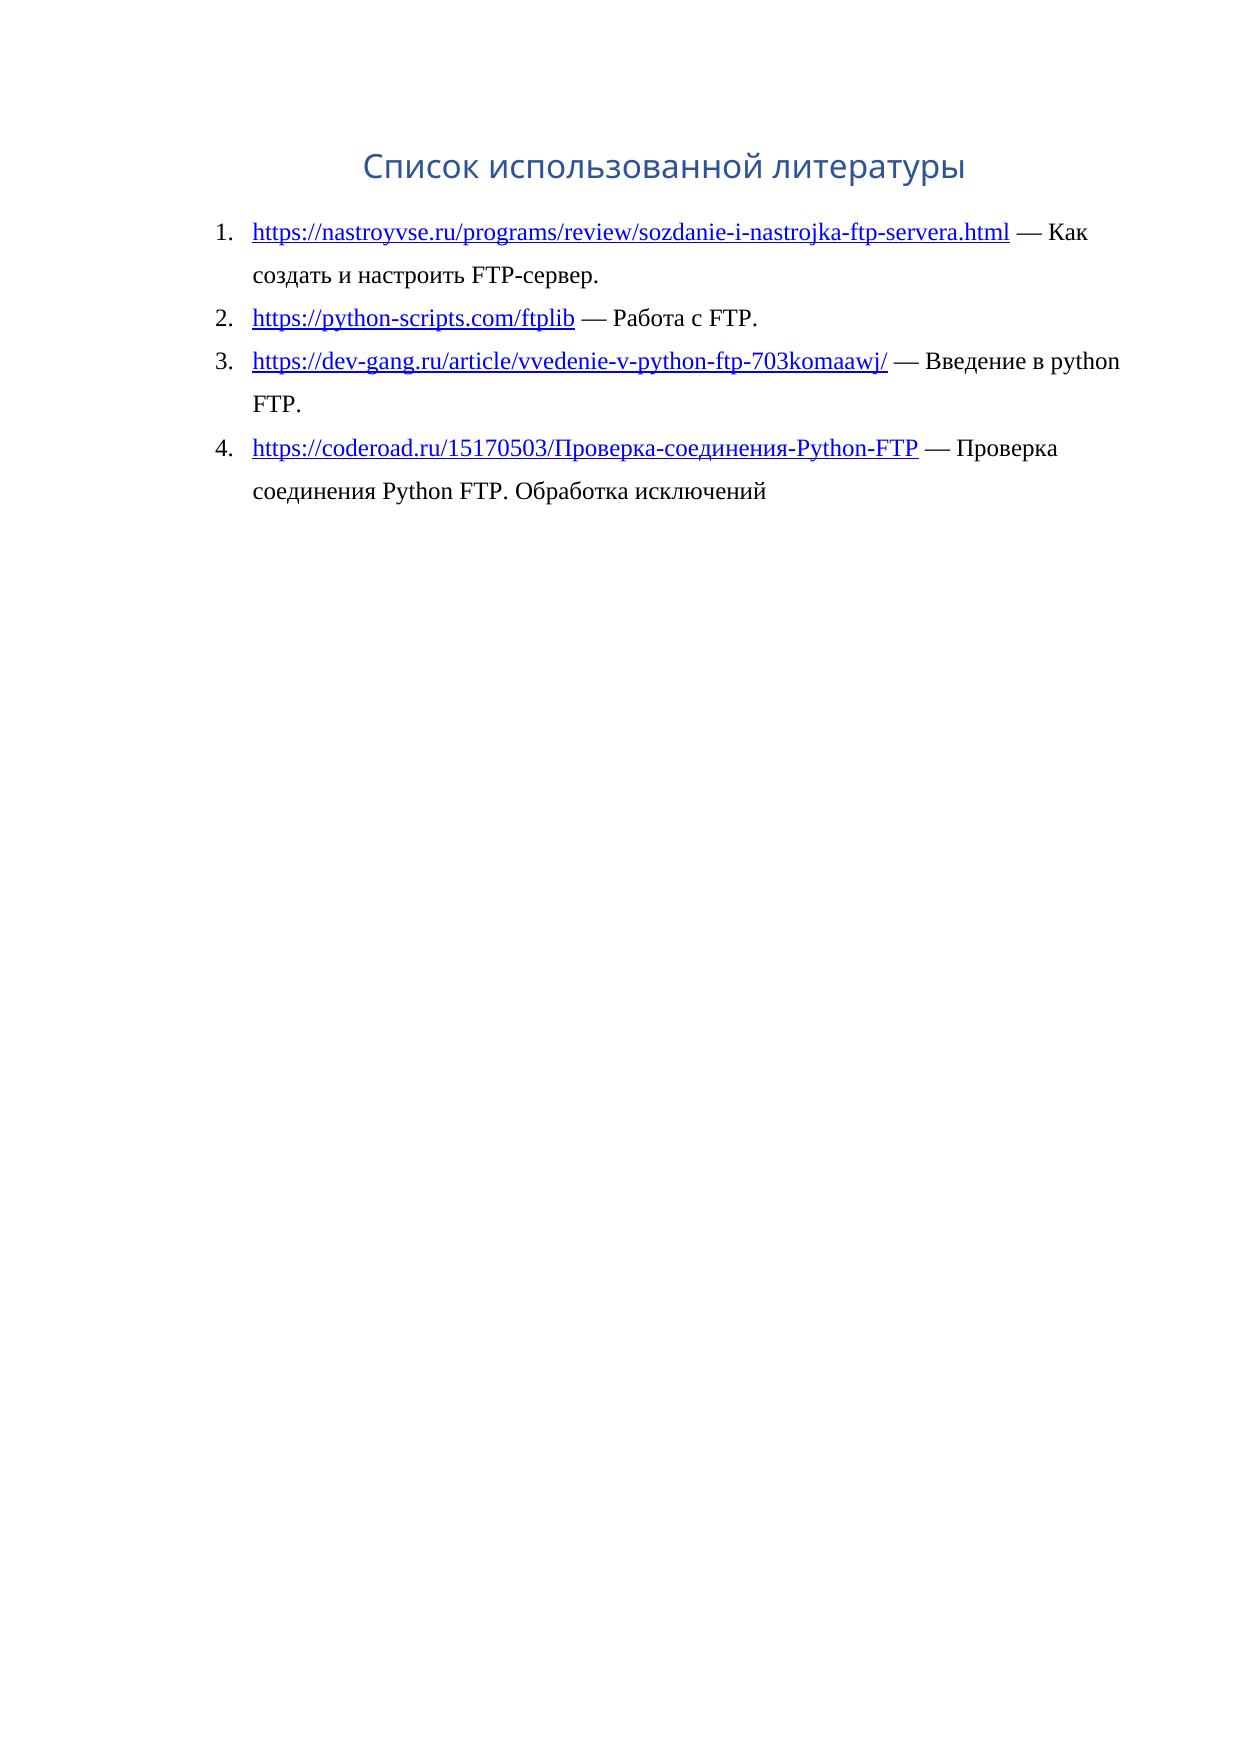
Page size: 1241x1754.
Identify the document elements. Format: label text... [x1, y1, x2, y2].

list https://dev-gang.ru/article/vvedenie-v-python-ftp-703komaawj/ — Введение в python FTP. [215, 346, 1152, 418]
list https://nastroyvse.ru/programs/review/sozdanie-i-nastrojka-ftp-servera.html — Как создать и настроить FTP-сервер. [215, 217, 1152, 289]
subtitle Список использованной литературы [177, 143, 1152, 188]
list https://coderoad.ru/15170503/Проверка-соединения-Python-FTP — Проверка соединения Python FTP. Обработка исключений [215, 433, 1152, 504]
list https://python-scripts.com/ftplib — Работа с FTP. [215, 303, 1152, 332]
